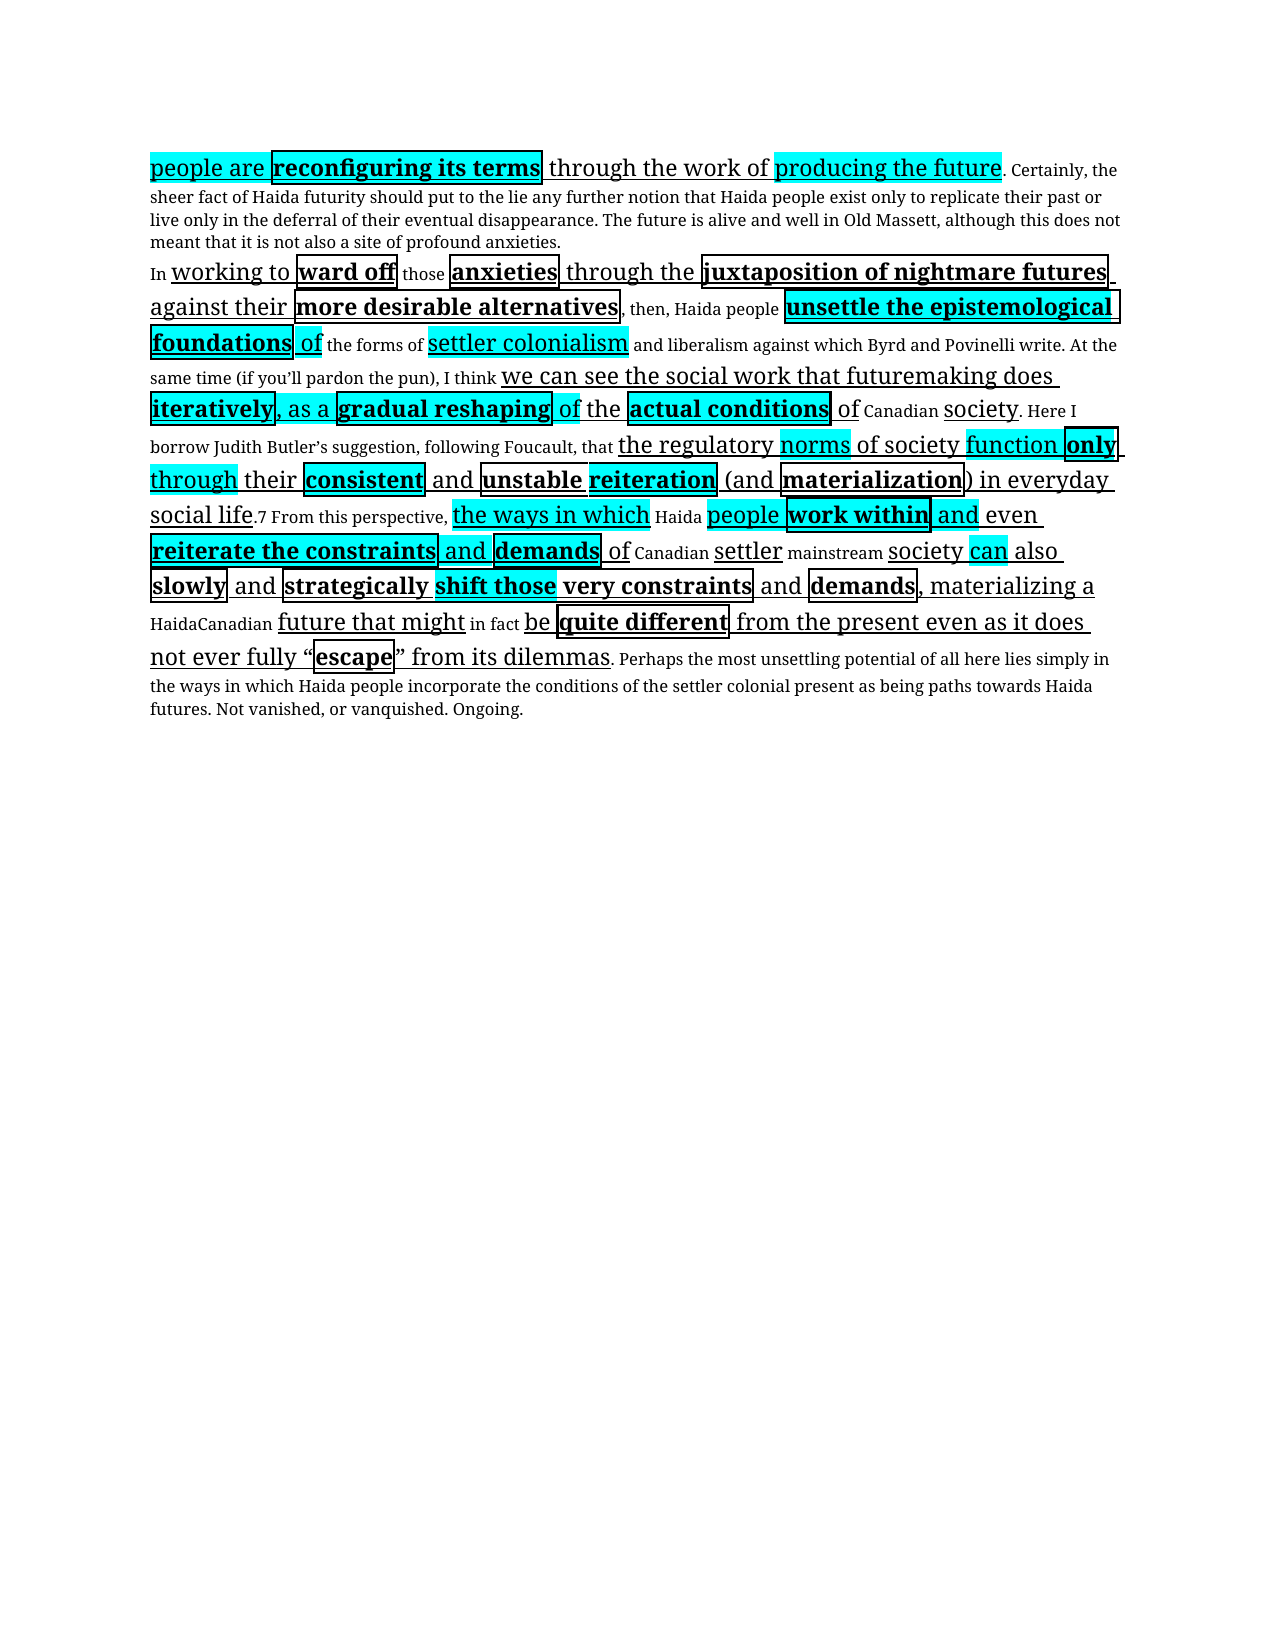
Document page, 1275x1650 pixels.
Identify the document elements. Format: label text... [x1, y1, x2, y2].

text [150, 150, 1125, 253]
text In working to ward off those anxieties through the juxtaposition of nightmare futures against their more desirable alternatives, then, Haida people unsettle the epistemological foundations of the forms of settler colonialism and liberalism against which Byrd and Povinelli write. At the same time (if you’ll pardon the pun), I think we can see the social work that futuremaking does iteratively, as a gradual reshaping of the actual conditions of Canadian society. Here I borrow Judith Butler’s suggestion, following Foucault, that the regulatory norms of society function only through their consistent and unstable reiteration (and materialization) in everyday social life.7 From this perspective, the ways in which Haida people work within and even reiterate the constraints and demands of Canadian settler mainstream society can also slowly and strategically shift those very constraints and demands, materializing a HaidaCanadian future that might in fact be quite different from the present even as it does not ever fully “escape” from its dilemmas. Perhaps the most unsettling potential of all here lies simply in the ways in which Haida people incorporate the conditions of the settler colonial present as being paths towards Haida futures. Not vanished, or vanquished. Ongoing. [150, 253, 1125, 720]
